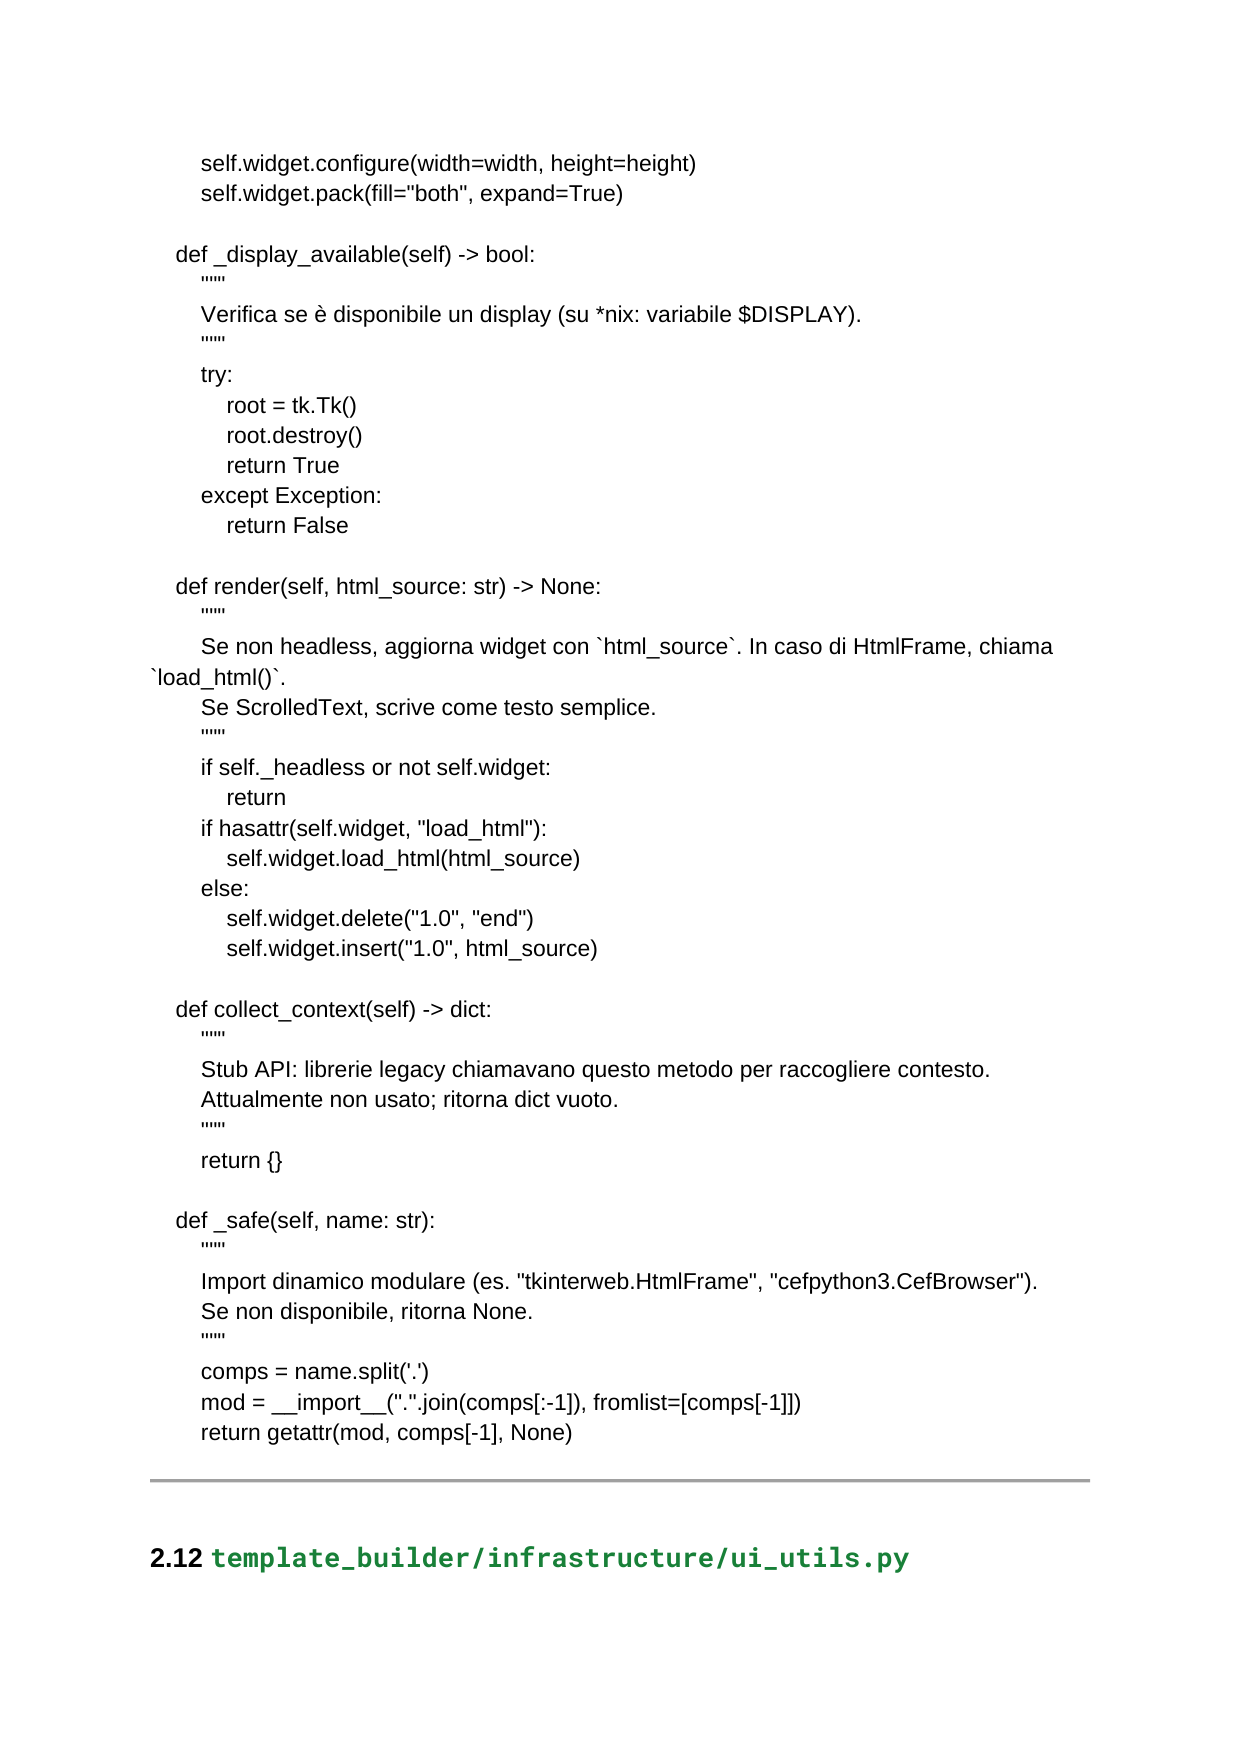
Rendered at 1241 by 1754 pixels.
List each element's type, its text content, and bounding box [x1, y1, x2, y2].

text """ [150, 271, 1090, 297]
text """ [150, 331, 1090, 358]
text except Exception: [150, 482, 1090, 509]
text """ [150, 1237, 1090, 1264]
text """ [150, 603, 1090, 629]
text return getattr(mod, comps[-1], None) [150, 1419, 1090, 1445]
text mod = __import__(".".join(comps[:-1]), fromlist=[comps[-1]]) [150, 1388, 1090, 1415]
subtitle 2.12 template_builder/infrastructure/ui_utils.py [150, 1538, 1090, 1574]
text """ [150, 1328, 1090, 1354]
text """ [150, 724, 1090, 750]
text Se non disponibile, ritorna None. [150, 1298, 1090, 1324]
text def collect_context(self) -> dict: [150, 996, 1090, 1022]
text return [150, 784, 1090, 811]
text else: [150, 875, 1090, 901]
text Se ScrolledText, scrive come testo semplice. [150, 694, 1090, 720]
text Verifica se è disponibile un display (su *nix: variabile $DISPLAY). [150, 301, 1090, 327]
text try: [150, 361, 1090, 388]
text Stub API: librerie legacy chiamavano questo metodo per raccogliere contesto. [150, 1056, 1090, 1083]
text return {} [150, 1147, 1090, 1173]
text comps = name.split('.') [150, 1358, 1090, 1385]
text if self._headless or not self.widget: [150, 754, 1090, 781]
text self.widget.load_html(html_source) [150, 845, 1090, 871]
text Import dinamico modulare (es. "tkinterweb.HtmlFrame", "cefpython3.CefBrowser"). [150, 1268, 1090, 1294]
text Attualmente non usato; ritorna dict vuoto. [150, 1086, 1090, 1113]
text def _safe(self, name: str): [150, 1207, 1090, 1234]
text self.widget.delete("1.0", "end") [150, 905, 1090, 932]
text def _display_available(self) -> bool: [150, 241, 1090, 267]
text self.widget.pack(fill="both", expand=True) [150, 180, 1090, 207]
text """ [150, 1117, 1090, 1143]
text Se non headless, aggiorna widget con `html_source`. In caso di HtmlFrame, chiama `load_html()`. [150, 633, 1090, 690]
text root.destroy() [150, 422, 1090, 448]
text def render(self, html_source: str) -> None: [150, 573, 1090, 599]
text if hasattr(self.widget, "load_html"): [150, 814, 1090, 841]
text self.widget.configure(width=width, height=height) [150, 150, 1090, 176]
text """ [150, 1026, 1090, 1052]
text return True [150, 452, 1090, 478]
text return False [150, 512, 1090, 539]
text root = tk.Tk() [150, 392, 1090, 418]
text self.widget.insert("1.0", html_source) [150, 935, 1090, 962]
